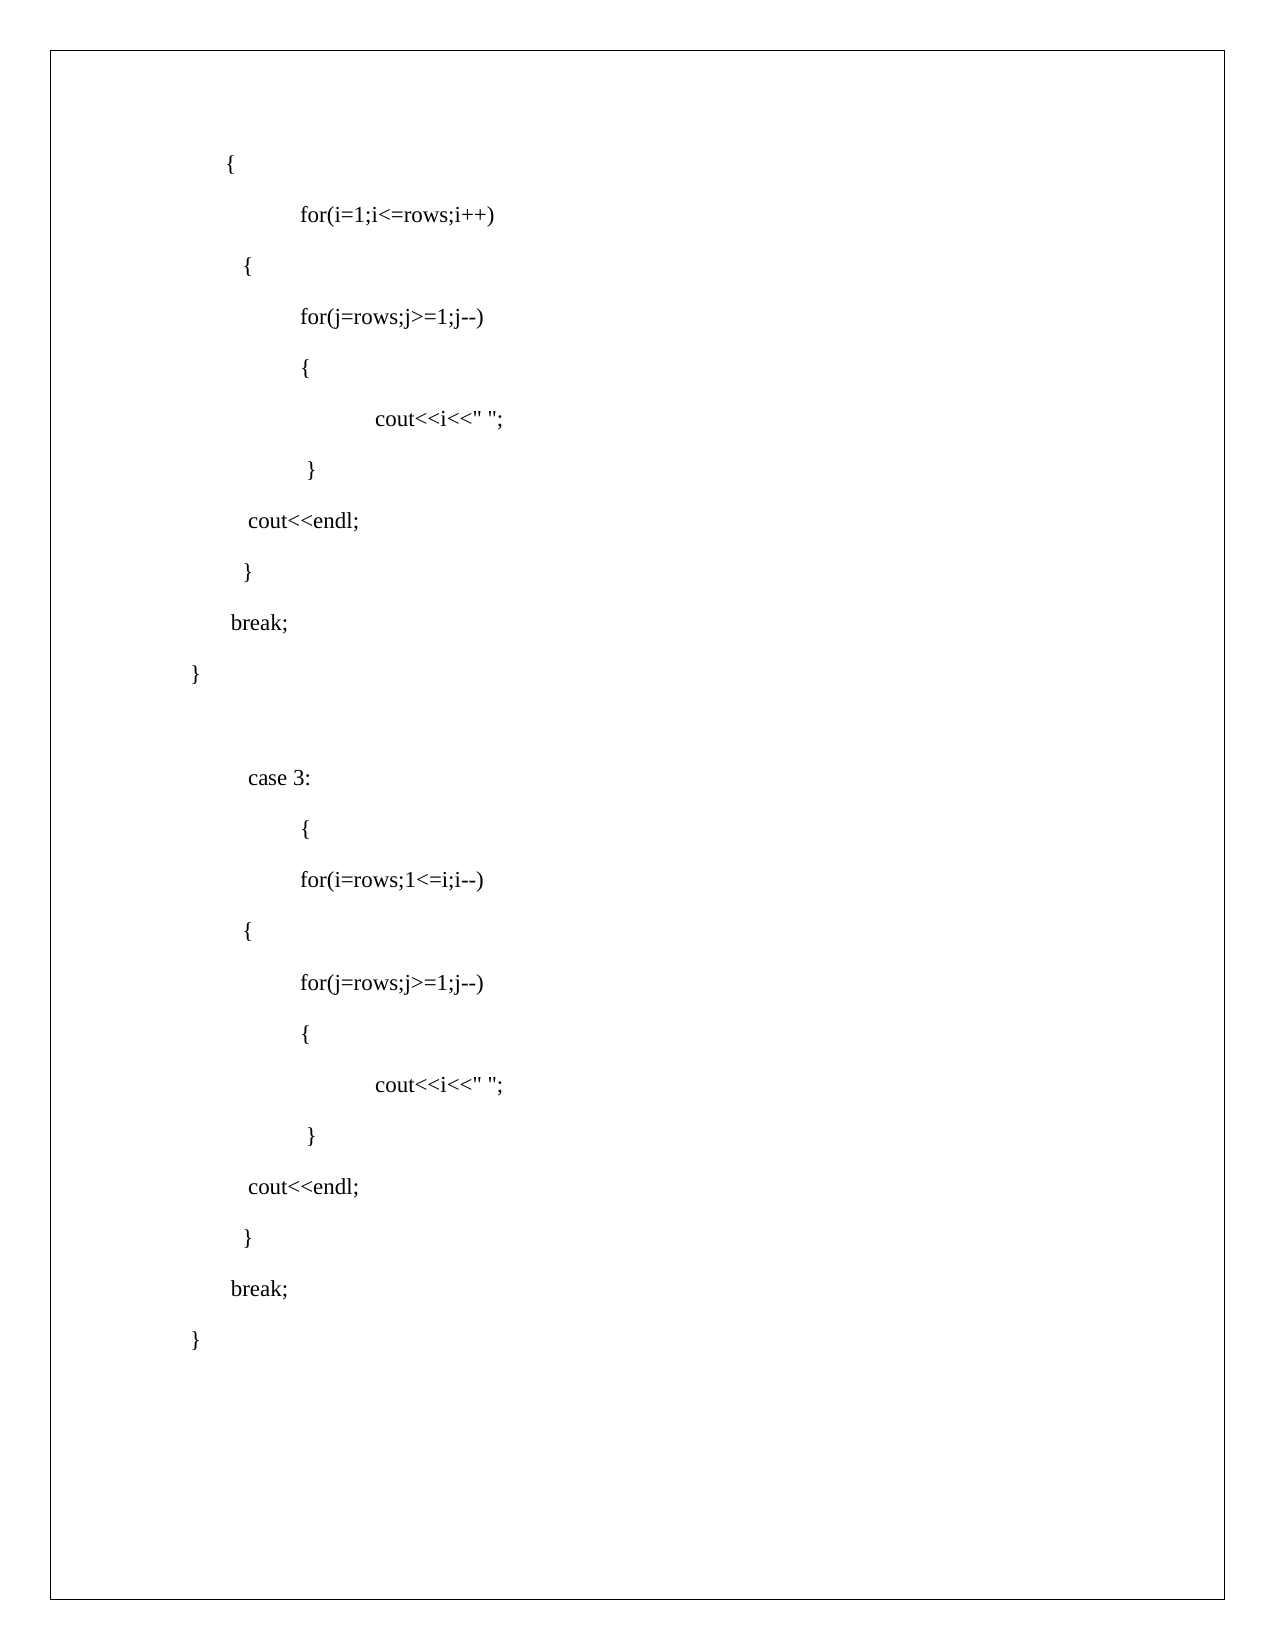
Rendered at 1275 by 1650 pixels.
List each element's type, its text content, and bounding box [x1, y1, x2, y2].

text case 3: [150, 764, 1125, 791]
text cout<<i<<" "; [150, 405, 1125, 432]
text cout<<i<<" "; [150, 1071, 1125, 1097]
text break; [150, 1275, 1125, 1301]
text { [150, 816, 1125, 842]
text break; [150, 609, 1125, 636]
text { [150, 918, 1125, 944]
text } [150, 1326, 1125, 1352]
text cout<<endl; [150, 1173, 1125, 1199]
text } [150, 558, 1125, 585]
text { [150, 252, 1125, 278]
text { [150, 354, 1125, 381]
text } [150, 1122, 1125, 1148]
text for(i=1;i<=rows;i++) [150, 201, 1125, 227]
text { [150, 150, 1125, 176]
text for(j=rows;j>=1;j--) [150, 303, 1125, 329]
text cout<<endl; [150, 507, 1125, 534]
text for(j=rows;j>=1;j--) [150, 969, 1125, 995]
text } [150, 1224, 1125, 1250]
text } [150, 660, 1125, 687]
text { [150, 1020, 1125, 1046]
text } [150, 456, 1125, 483]
text for(i=rows;1<=i;i--) [150, 867, 1125, 893]
